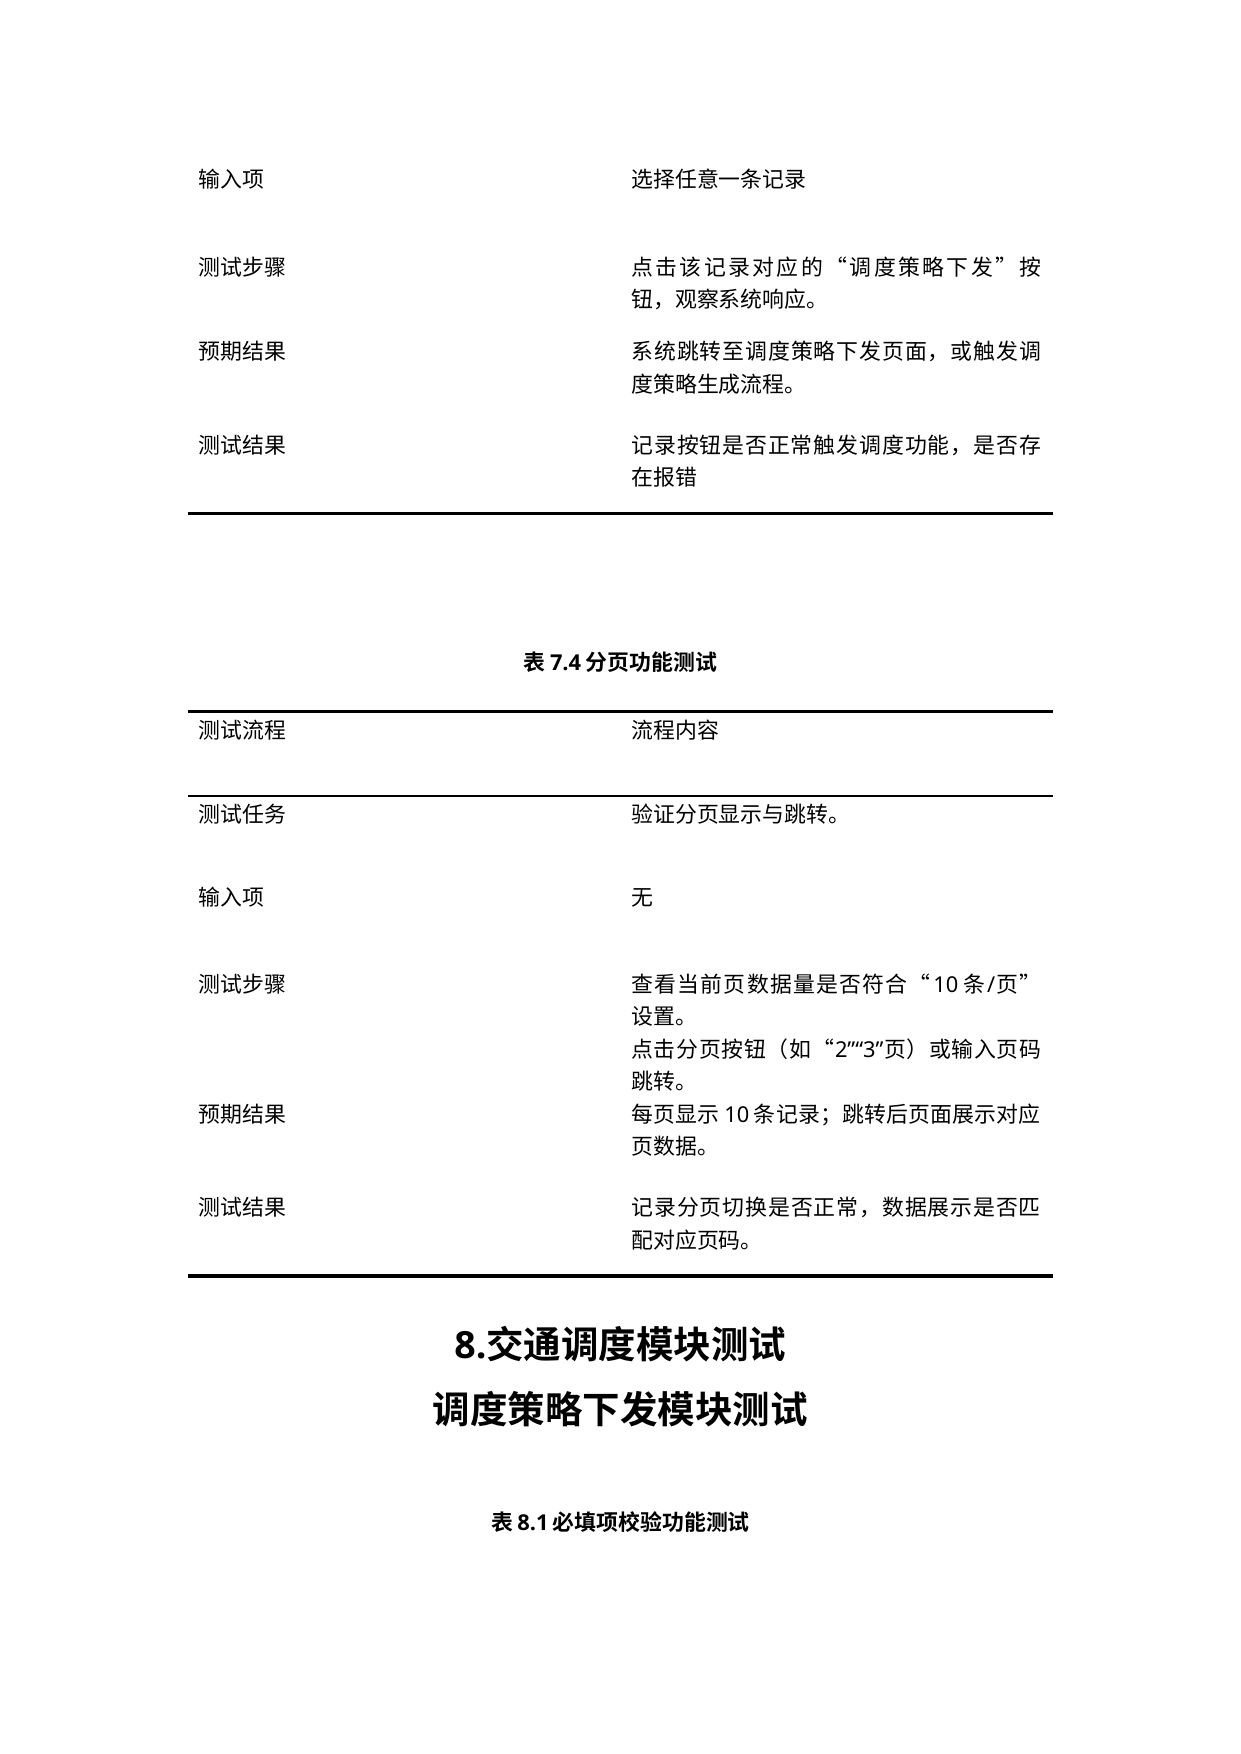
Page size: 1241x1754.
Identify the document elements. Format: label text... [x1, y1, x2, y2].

table_cell 预期结果 [188, 334, 620, 427]
table_cell 测试任务 [188, 797, 620, 879]
table_cell 测试步骤 [188, 966, 620, 1096]
table_cell 测试结果 [188, 1190, 620, 1274]
table_cell 预期结果 [188, 1096, 620, 1190]
table_cell 验证分页显示与跳转。 [620, 797, 1053, 879]
table_cell 无 [620, 879, 1053, 966]
table_cell 系统跳转至调度策略下发页面，或触发调度策略生成流程。 [620, 334, 1053, 427]
table_cell 每页显示10条记录；跳转后页面展示对应页数据。 [620, 1096, 1053, 1190]
table_cell 测试步骤 [188, 249, 620, 334]
table_cell 输入项 [188, 879, 620, 966]
text 调度策略下发模块测试 [187, 1375, 1053, 1440]
table_cell 记录分页切换是否正常，数据展示是否匹配对应页码。 [620, 1190, 1053, 1274]
text 表7.4分页功能测试 [187, 645, 1053, 677]
text 表8.1必填项校验功能测试 [187, 1505, 1053, 1537]
table_cell 查看当前页数据量是否符合“10条/页” 设置。 点击分页按钮（如“2”“3”页）或输入页码跳转。 [620, 966, 1053, 1096]
table_header 测试流程 [188, 713, 620, 794]
table_cell 选择任意一条记录 [620, 162, 1053, 249]
table_cell 测试结果 [188, 427, 620, 512]
table_cell 记录按钮是否正常触发调度功能，是否存在报错 [620, 427, 1053, 512]
table_cell 输入项 [188, 162, 620, 249]
text 8.交通调度模块测试 [187, 1310, 1053, 1375]
table_header 流程内容 [620, 713, 1053, 794]
table_cell 点击该记录对应的“调度策略下发”按钮，观察系统响应。 [620, 249, 1053, 334]
